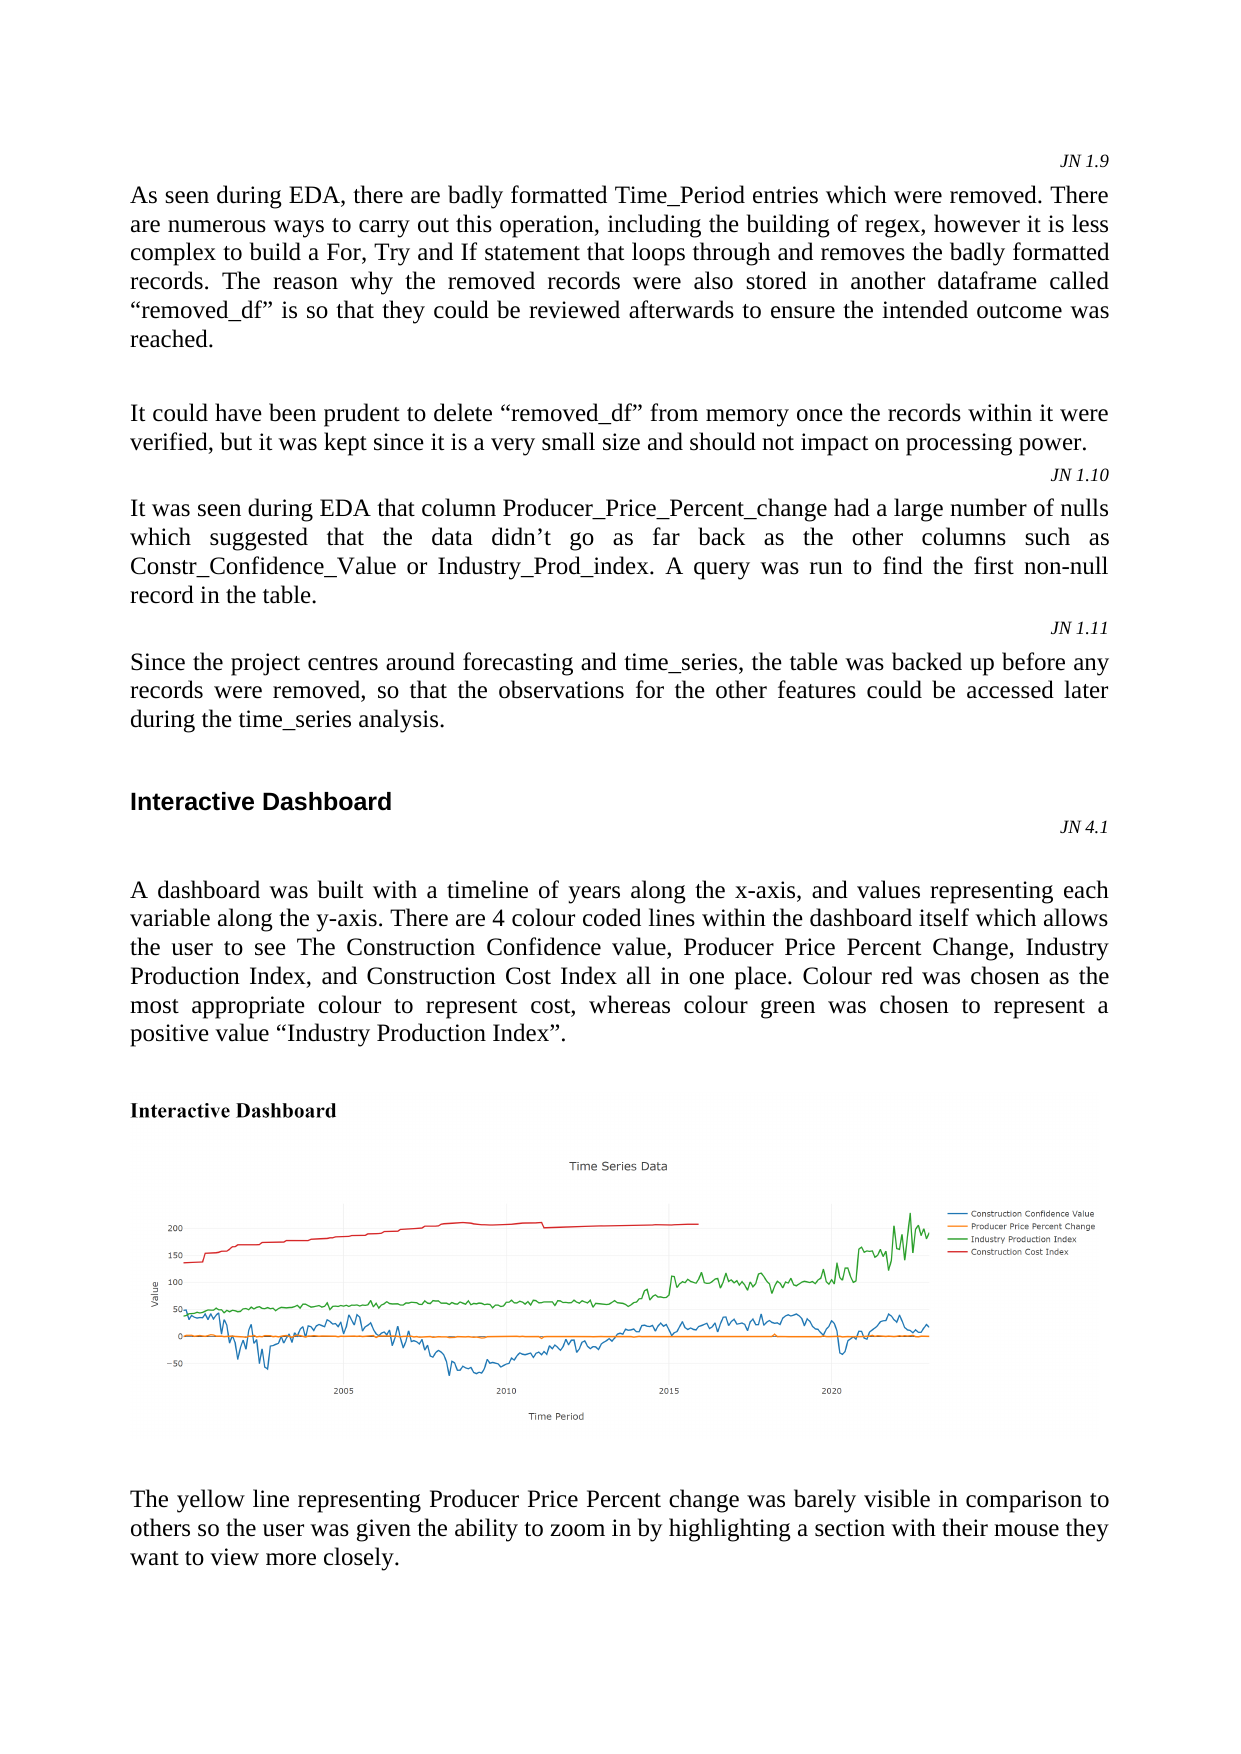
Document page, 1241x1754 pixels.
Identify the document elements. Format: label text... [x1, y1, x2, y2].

text Since the project centres around forecasting and time_series, the table was backed up before any records were removed, so that the observations for the other features could be accessed later during the time_series analysis. [130, 647, 1110, 733]
text It could have been prudent to delete “removed_df” from memory once the records within it were verified, but it was kept since it is a very small size and should not impact on processing power. [130, 398, 1110, 455]
text A dashboard was built with a timeline of years along the x-axis, and values representing each variable along the y-axis. There are 4 colour coded lines within the dashboard itself which allows the user to see The Construction Confidence value, Producer Price Percent Change, Industry Production Index, and Construction Cost Index all in one place. Colour red was chosen as the most appropriate colour to represent cost, whereas colour green was chosen to represent a positive value “Industry Production Index”. [130, 875, 1110, 1047]
subtitle Interactive Dashboard [130, 787, 1110, 816]
picture [129, 1092, 1100, 1439]
text JN 1.9 [130, 150, 1110, 172]
text JN 1.11 [130, 617, 1110, 638]
text As seen during EDA, there are badly formatted Time_Period entries which were removed. There are numerous ways to carry out this operation, including the building of regex, however it is less complex to build a For, Try and If statement that loops through and removes the badly formatted records. The reason why the removed records were also stored in another dataframe called “removed_df” is so that they could be reviewed afterwards to ensure the intended outcome was reached. [130, 180, 1110, 352]
text It was seen during EDA that column Producer_Price_Percent_change had a large number of nulls which suggested that the data didn’t go as far back as the other columns such as Constr_Confidence_Value or Industry_Prod_index. A query was run to find the first non-null record in the table. [130, 493, 1110, 608]
text JN 1.10 [130, 464, 1110, 485]
text JN 4.1 [130, 816, 1110, 838]
